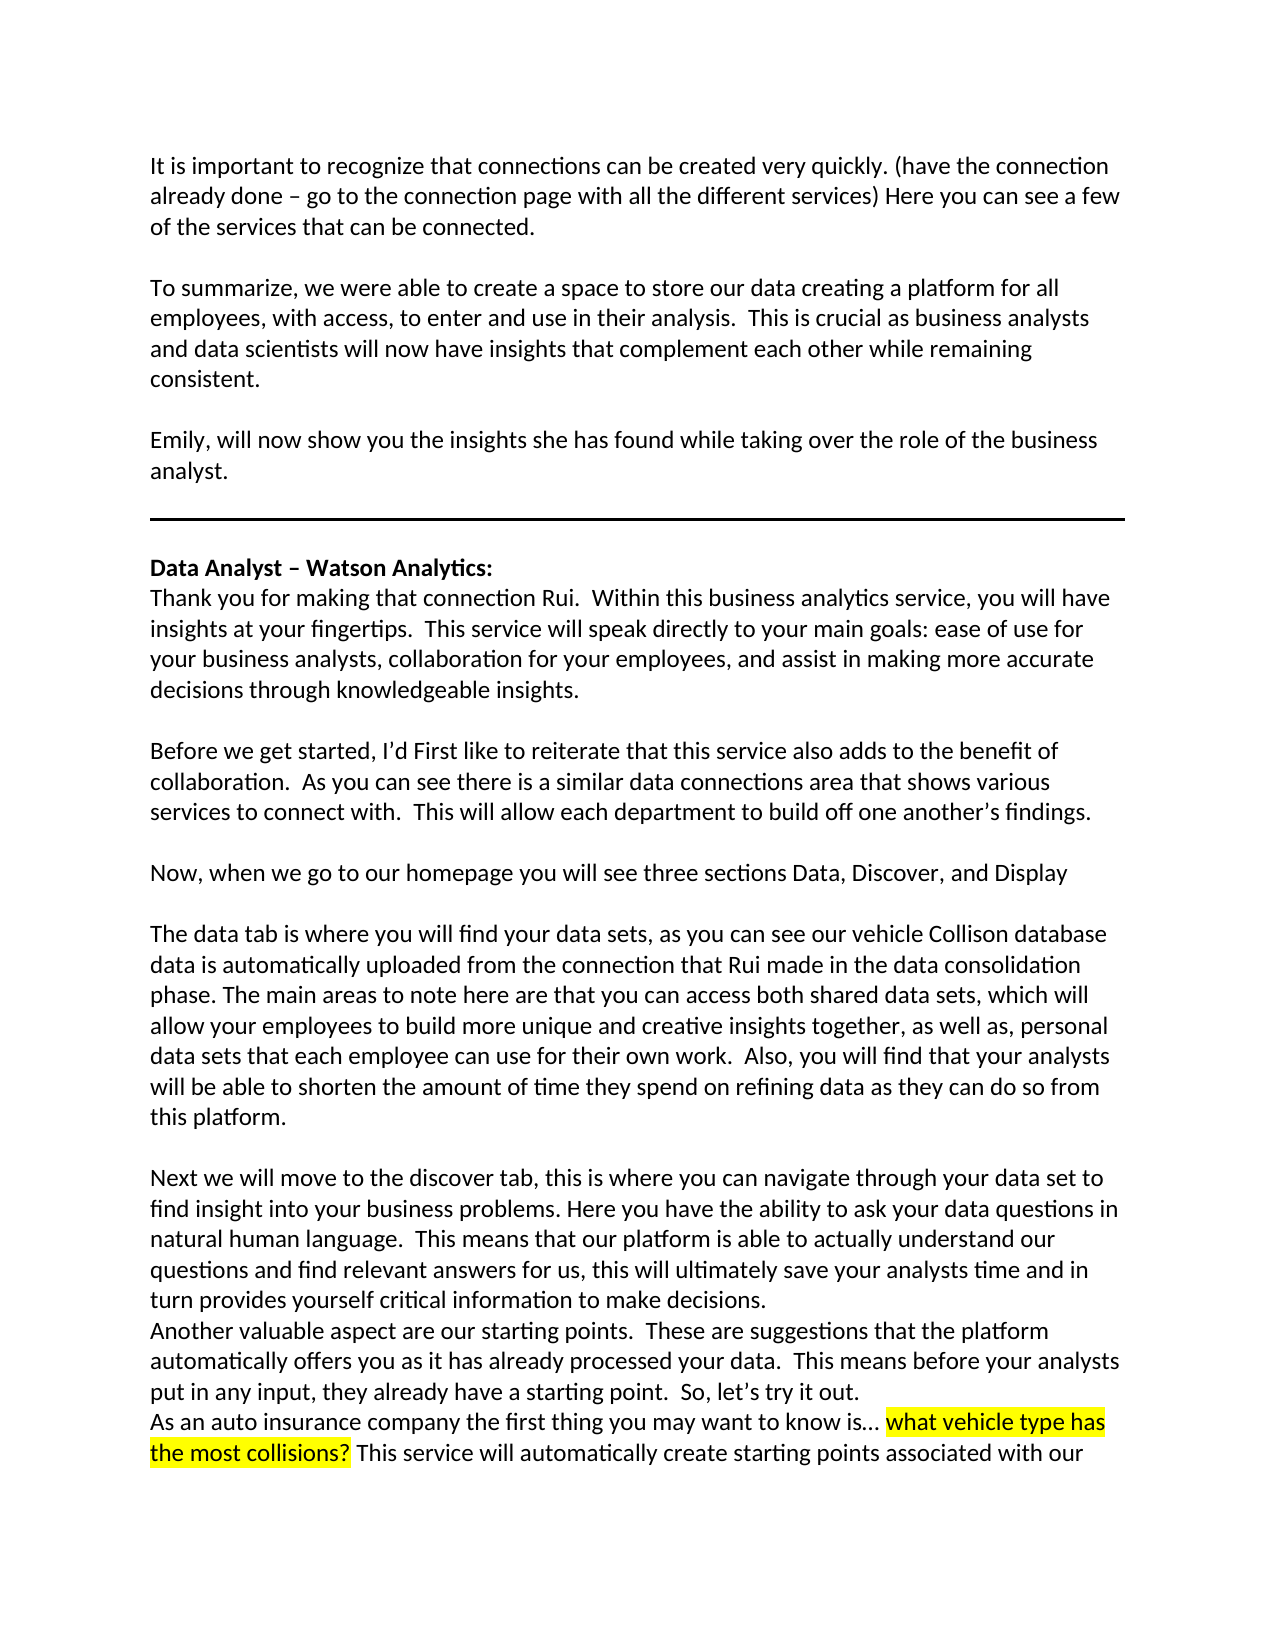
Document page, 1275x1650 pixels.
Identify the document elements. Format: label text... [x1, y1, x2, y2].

text Another valuable aspect are our starting points. These are suggestions that the platform automatically offers you as it has already processed your data. This means before your analysts put in any input, they already have a starting point. So, let’s try it out. [150, 1315, 1125, 1407]
text Thank you for making that connection Rui. Within this business analytics service, you will have insights at your fingertips. This service will speak directly to your main goals: ease of use for your business analysts, collaboration for your employees, and assist in making more accurate decisions through knowledgeable insights. [150, 582, 1125, 704]
text Now, when we go to our homepage you will see three sections Data, Discover, and Display [150, 857, 1125, 888]
text Next we will move to the discover tab, this is where you can navigate through your data set to find insight into your business problems. Here you have the ability to ask your data questions in natural human language. This means that our platform is able to actually understand our questions and find relevant answers for us, this will ultimately save your analysts time and in turn provides yourself critical information to make decisions. [150, 1162, 1125, 1315]
text Data Analyst – Watson Analytics: [150, 552, 1125, 582]
text Before we get started, I’d First like to reiterate that this service also adds to the benefit of collaboration. As you can see there is a similar data connections area that shows various services to connect with. This will allow each department to build off one another’s findings. [150, 735, 1125, 827]
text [150, 1407, 1125, 1468]
text Emily, will now show you the insights she has found while taking over the role of the business analyst. [150, 425, 1125, 486]
text To summarize, we were able to create a space to store our data creating a platform for all employees, with access, to enter and use in their analysis. This is crucial as business analysts and data scientists will now have insights that complement each other while remaining consistent. [150, 272, 1125, 394]
text The data tab is where you will find your data sets, as you can see our vehicle Collison database data is automatically uploaded from the connection that Rui made in the data consolidation phase. The main areas to note here are that you can access both shared data sets, which will allow your employees to build more unique and creative insights together, as well as, personal data sets that each employee can use for their own work. Also, you will find that your analysts will be able to shorten the amount of time they spend on refining data as they can do so from this platform. [150, 918, 1125, 1132]
text It is important to recognize that connections can be created very quickly. (have the connection already done – go to the connection page with all the different services) Here you can see a few of the services that can be connected. [150, 150, 1125, 242]
